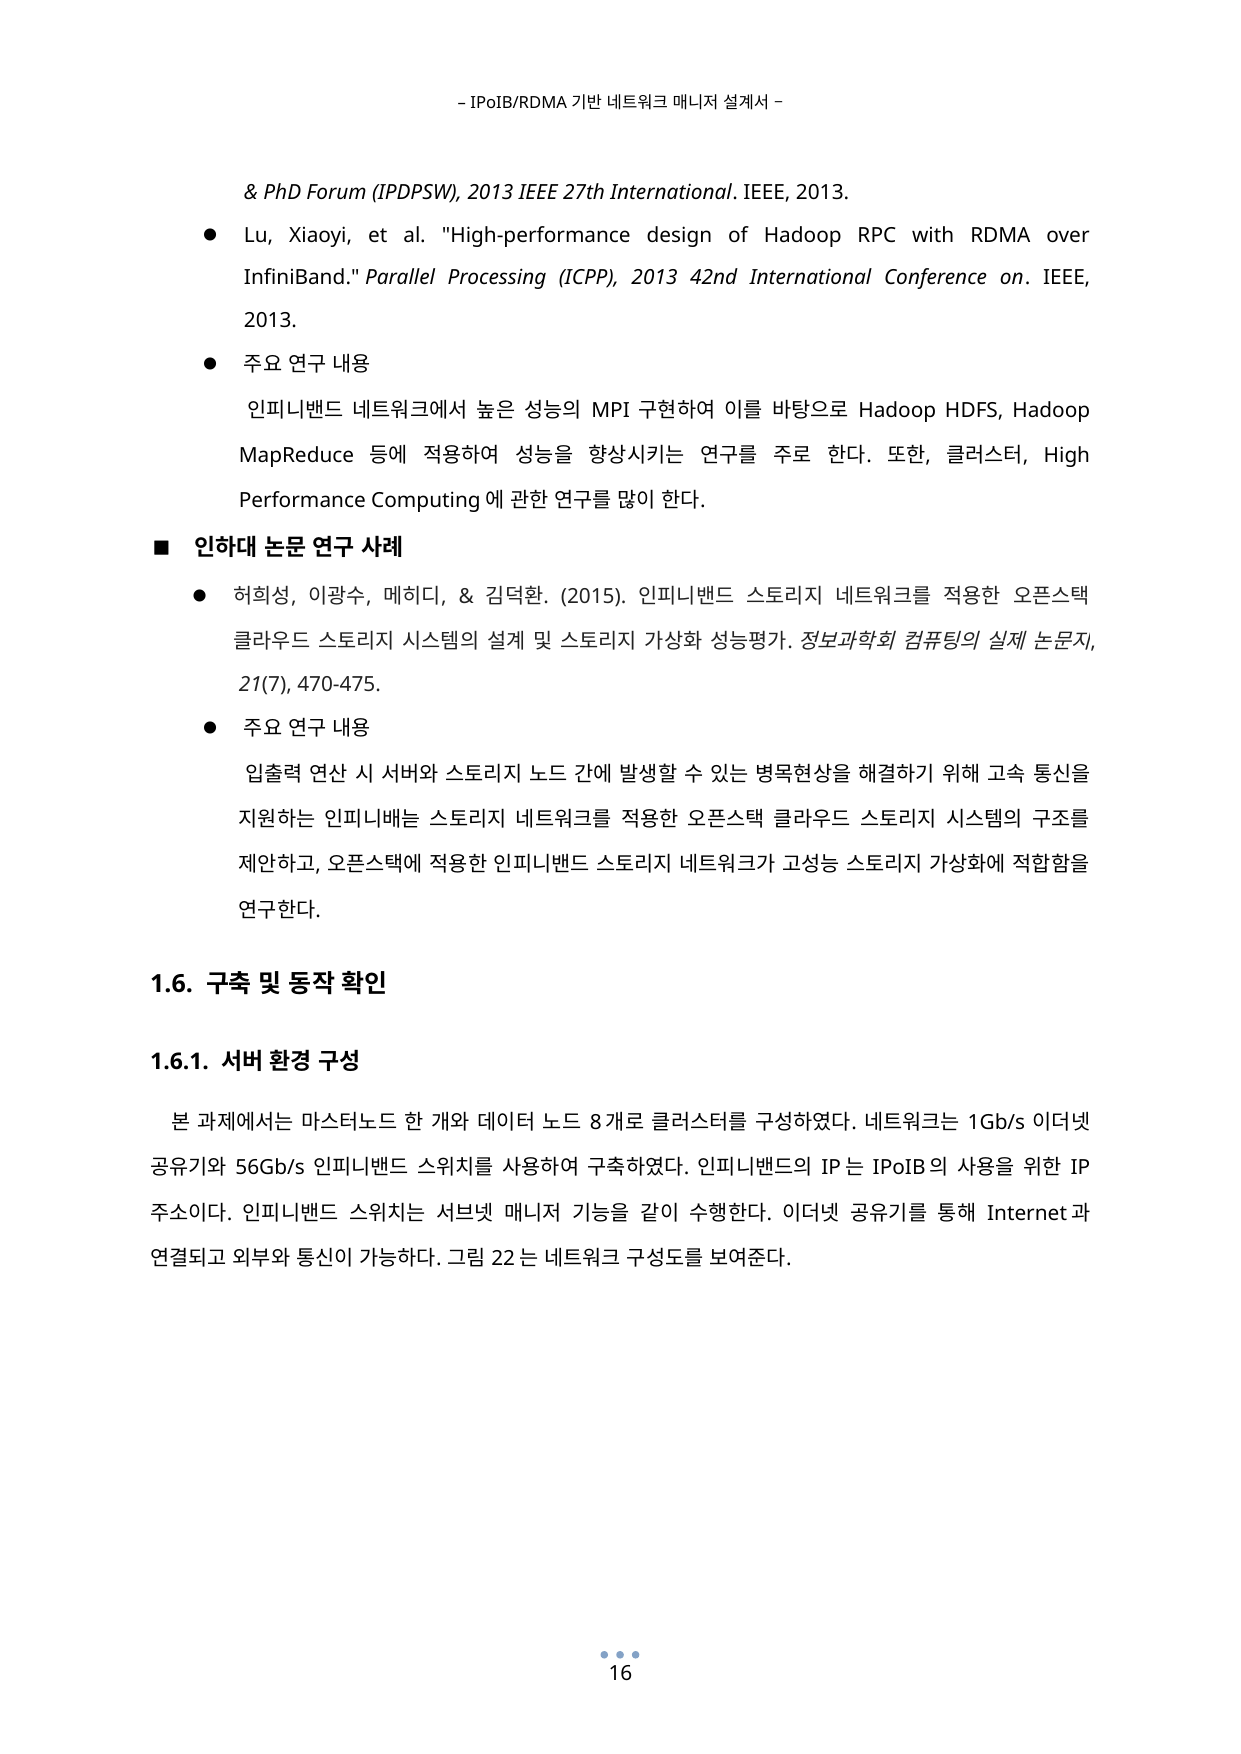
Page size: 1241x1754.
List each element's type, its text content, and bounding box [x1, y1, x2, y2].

subtitle 서버 환경 구성 [150, 1043, 1090, 1076]
list 허희성, 이광수, 메히디, & 김덕환. (2015). 인피니밴드 스토리지 네트워크를 적용한 오픈스택 클라우드 스토리지 시스템의 설계 및 스토리지 가상화 성능평가. 정보과학회 컴퓨팅의 실제 논문지, 21(7), 470-475. [192, 579, 1090, 697]
text 본 과제에서는 마스터노드 한 개와 데이터 노드 8개로 클러스터를 구성하였다. 네트워크는 1Gb/s 이더넷 공유기와 56Gb/s 인피니밴드 스위치를 사용하여 구축하였다. 인피니밴드의 IP는 IPoIB의 사용을 위한 IP주소이다. 인피니밴드 스위치는 서브넷 매니저 기능을 같이 수행한다. 이더넷 공유기를 통해 Internet과 연결되고 외부와 통신이 가능하다. 그림 22는 네트워크 구성도를 보여준다. [150, 1105, 1090, 1272]
text 인피니밴드 네트워크에서 높은 성능의 MPI 구현하여 이를 바탕으로 Hadoop HDFS, Hadoop MapReduce 등에 적용하여 성능을 향상시키는 연구를 주로 한다. 또한, 클러스터, High Performance Computing에 관한 연구를 많이 한다. [238, 393, 1090, 514]
list 주요 연구 내용 [202, 348, 1090, 378]
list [202, 177, 1090, 206]
text 입출력 연산 시 서버와 스토리지 노드 간에 발생할 수 있는 병목현상을 해결하기 위해 고속 통신을 지원하는 인피니배늗 스토리지 네트워크를 적용한 오픈스택 클라우드 스토리지 시스템의 구조를 제안하고, 오픈스택에 적용한 인피니밴드 스토리지 네트워크가 고성능 스토리지 가상화에 적합함을 연구한다. [238, 757, 1090, 923]
list 주요 연구 내용 [202, 711, 1090, 742]
list 인하대 논문 연구 사례 [153, 529, 1090, 562]
list Lu, Xiaoyi, et al. "High-performance design of Hadoop RPC with RDMA over InfiniBand." Parallel Processing (ICPP), 2013 42nd International Conference on. IEEE, 2013. [202, 220, 1090, 333]
subtitle 구축 및 동작 확인 [150, 963, 1090, 999]
